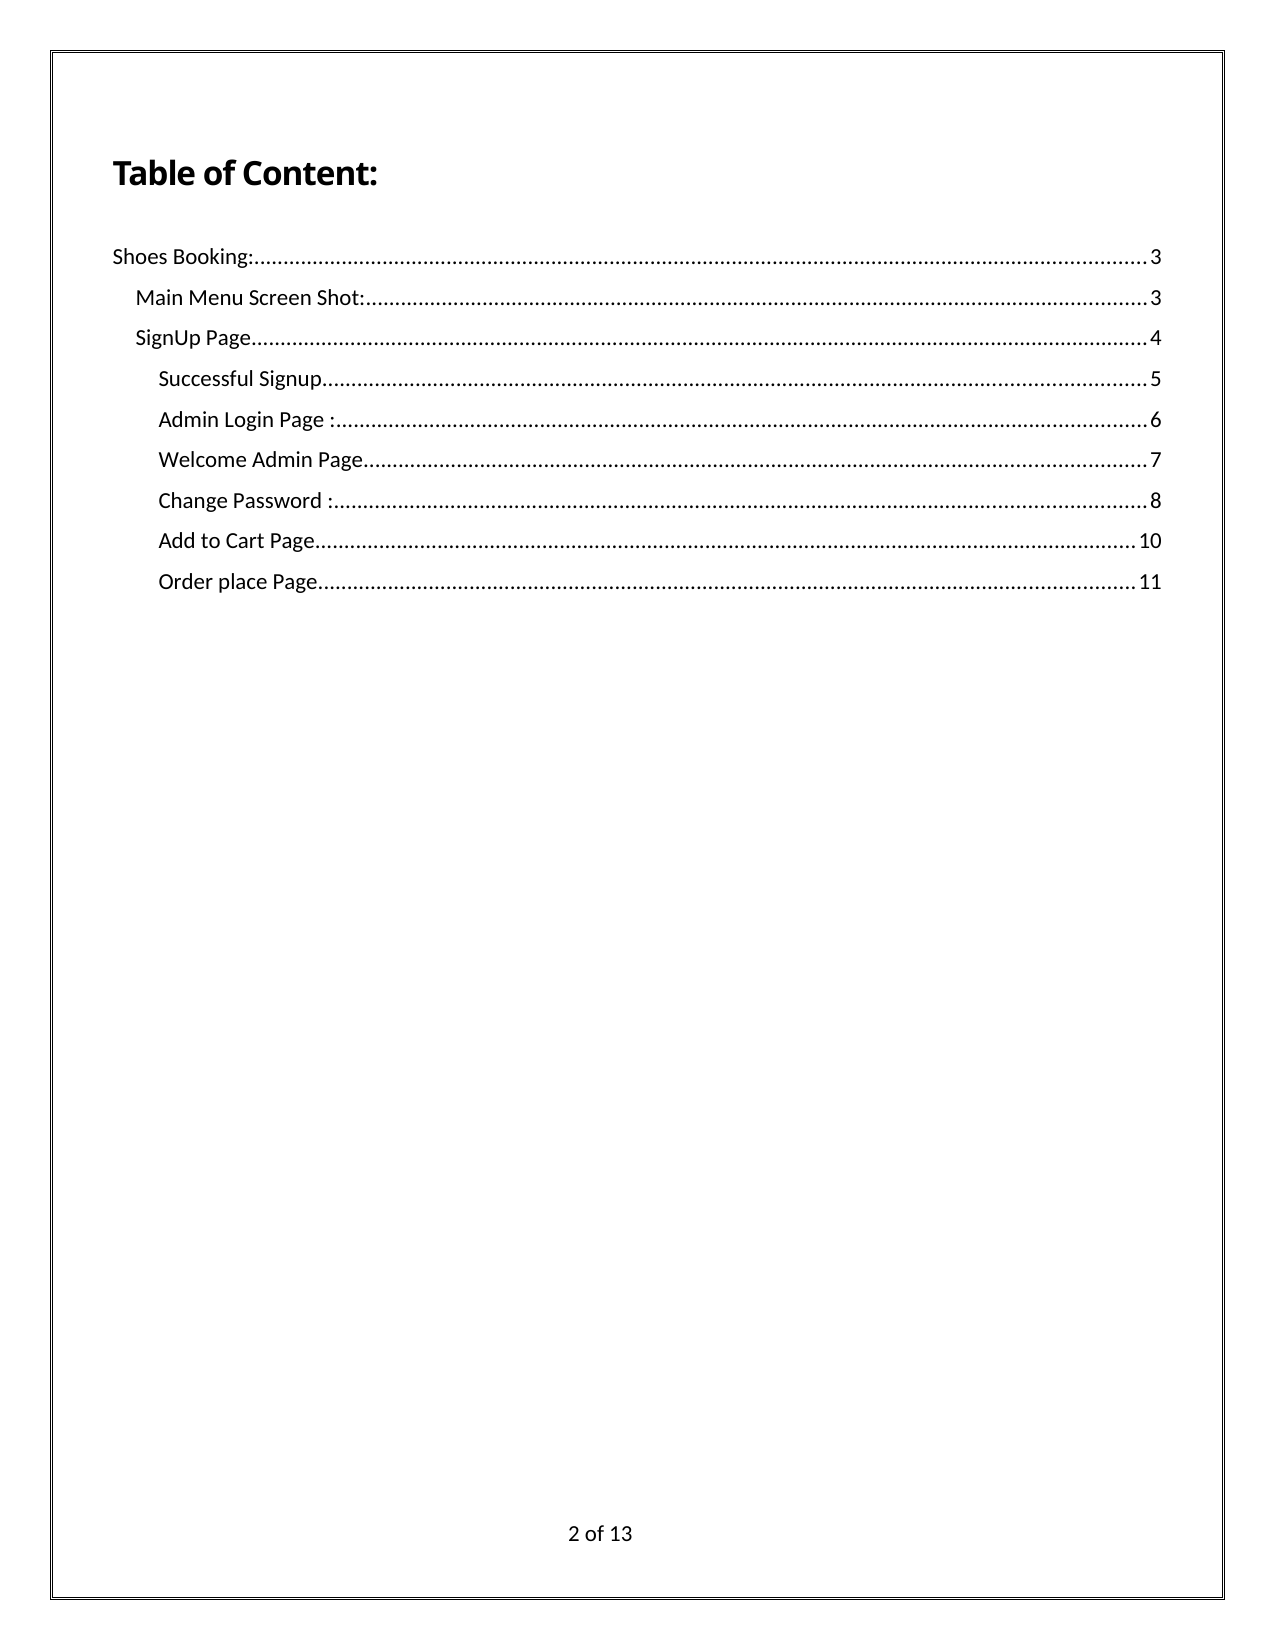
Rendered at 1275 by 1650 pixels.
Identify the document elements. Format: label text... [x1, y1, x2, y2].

title Table of Content: [112, 150, 1162, 195]
